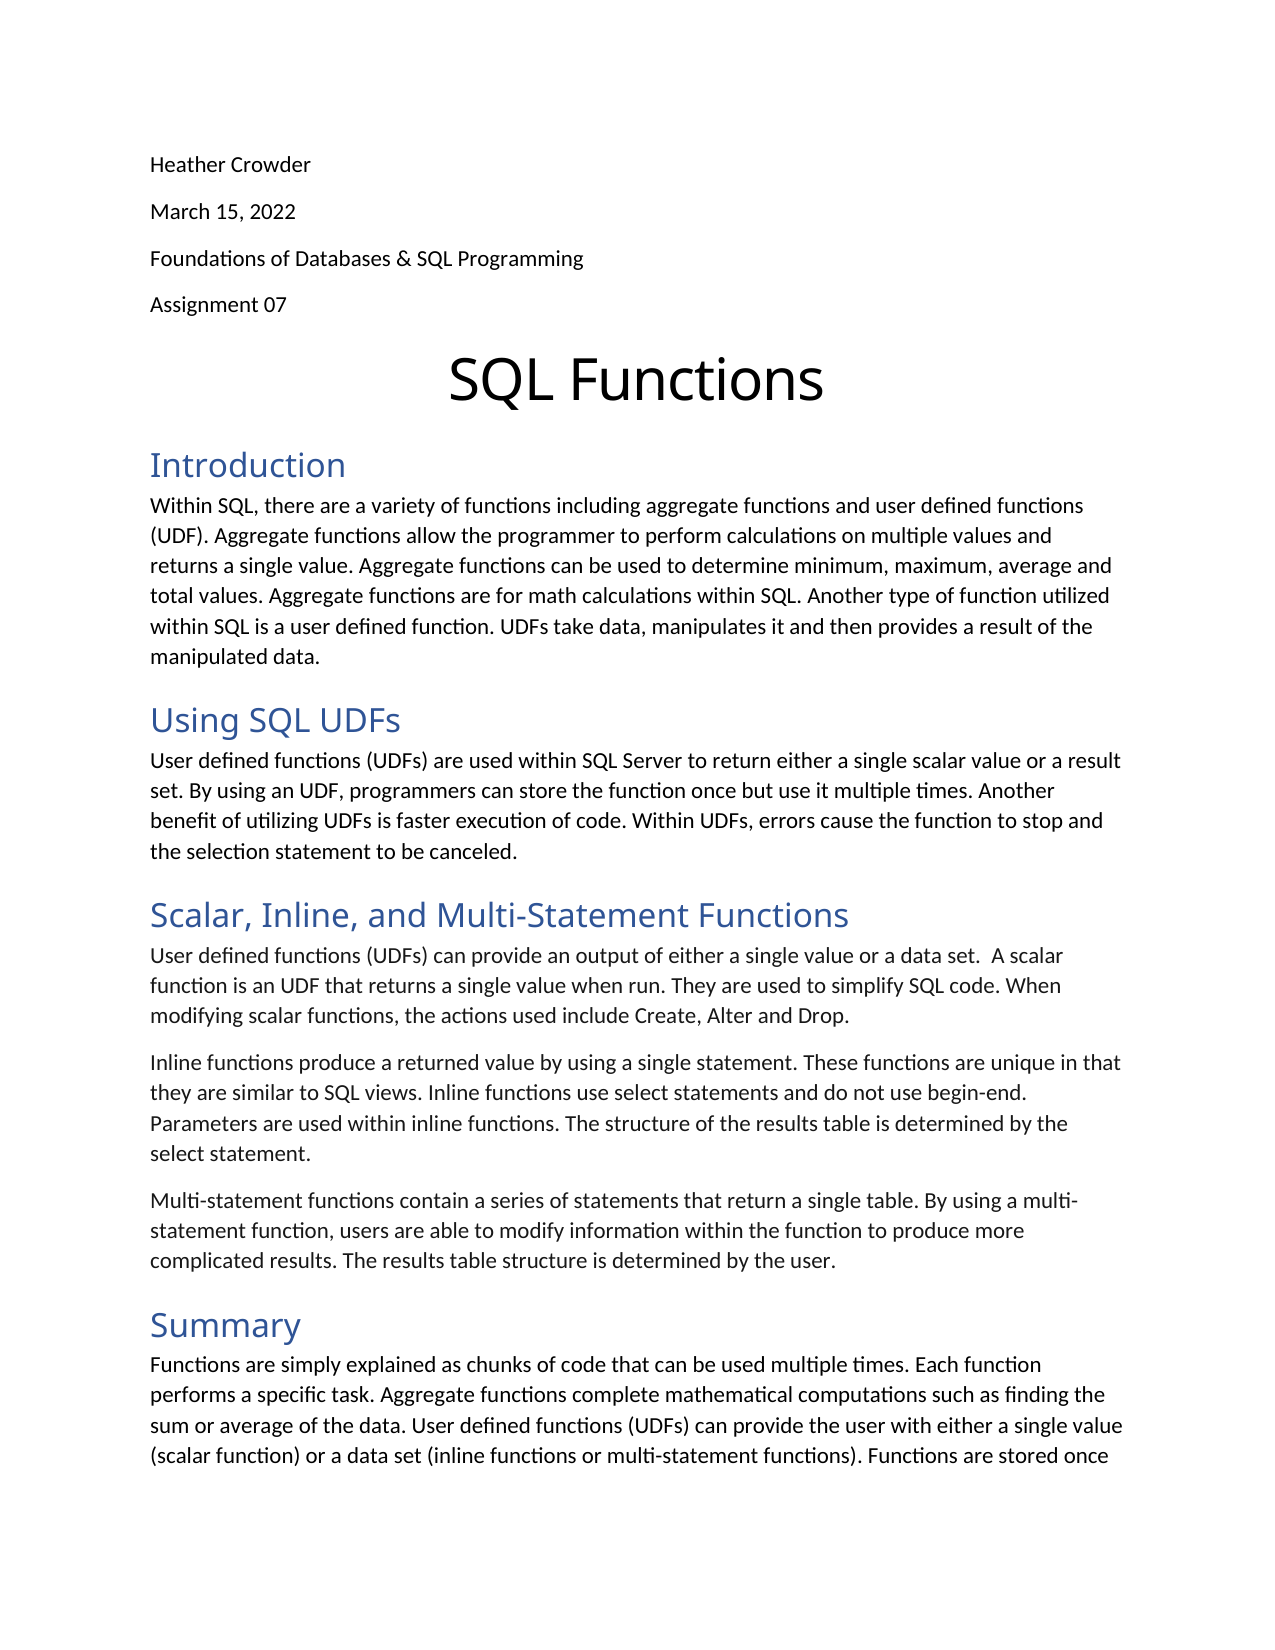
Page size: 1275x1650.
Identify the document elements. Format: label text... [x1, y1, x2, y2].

text Inline functions produce a returned value by using a single statement. These functions are unique in that they are similar to SQL views. Inline functions use select statements and do not use begin-end. Parameters are used within inline functions. The structure of the results table is determined by the select statement. [150, 1048, 1125, 1167]
text Heather Crowder [150, 150, 1125, 178]
text Within SQL, there are a variety of functions including aggregate functions and user defined functions (UDF). Aggregate functions allow the programmer to perform calculations on multiple values and returns a single value. Aggregate functions can be used to determine minimum, maximum, average and total values. Aggregate functions are for math calculations within SQL. Another type of function utilized within SQL is a user defined function. UDFs take data, manipulates it and then provides a result of the manipulated data. [150, 491, 1125, 670]
subtitle Scalar, Inline, and Multi-Statement Functions [150, 892, 1125, 937]
text Multi-statement functions contain a series of statements that return a single table. By using a multi-statement function, users are able to modify information within the function to produce more complicated results. The results table structure is determined by the user. [150, 1186, 1125, 1274]
text Foundations of Databases & SQL Programming [150, 244, 1125, 272]
text User defined functions (UDFs) are used within SQL Server to return either a single scalar value or a result set. By using an UDF, programmers can store the function once but use it multiple times. Another benefit of utilizing UDFs is faster execution of code. Within UDFs, errors cause the function to stop and the selection statement to be canceled. [150, 746, 1125, 865]
text March 15, 2022 [150, 197, 1125, 225]
text User defined functions (UDFs) can provide an output of either a single value or a data set. A scalar function is an UDF that returns a single value when run. They are used to simplify SQL code. When modifying scalar functions, the actions used include Create, Alter and Drop. [150, 941, 1125, 1029]
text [150, 1350, 1125, 1469]
subtitle Introduction [150, 442, 1125, 487]
subtitle Summary [150, 1301, 1125, 1347]
subtitle Using SQL UDFs [150, 697, 1125, 743]
title SQL Functions [150, 337, 1125, 417]
text Assignment 07 [150, 291, 1125, 319]
